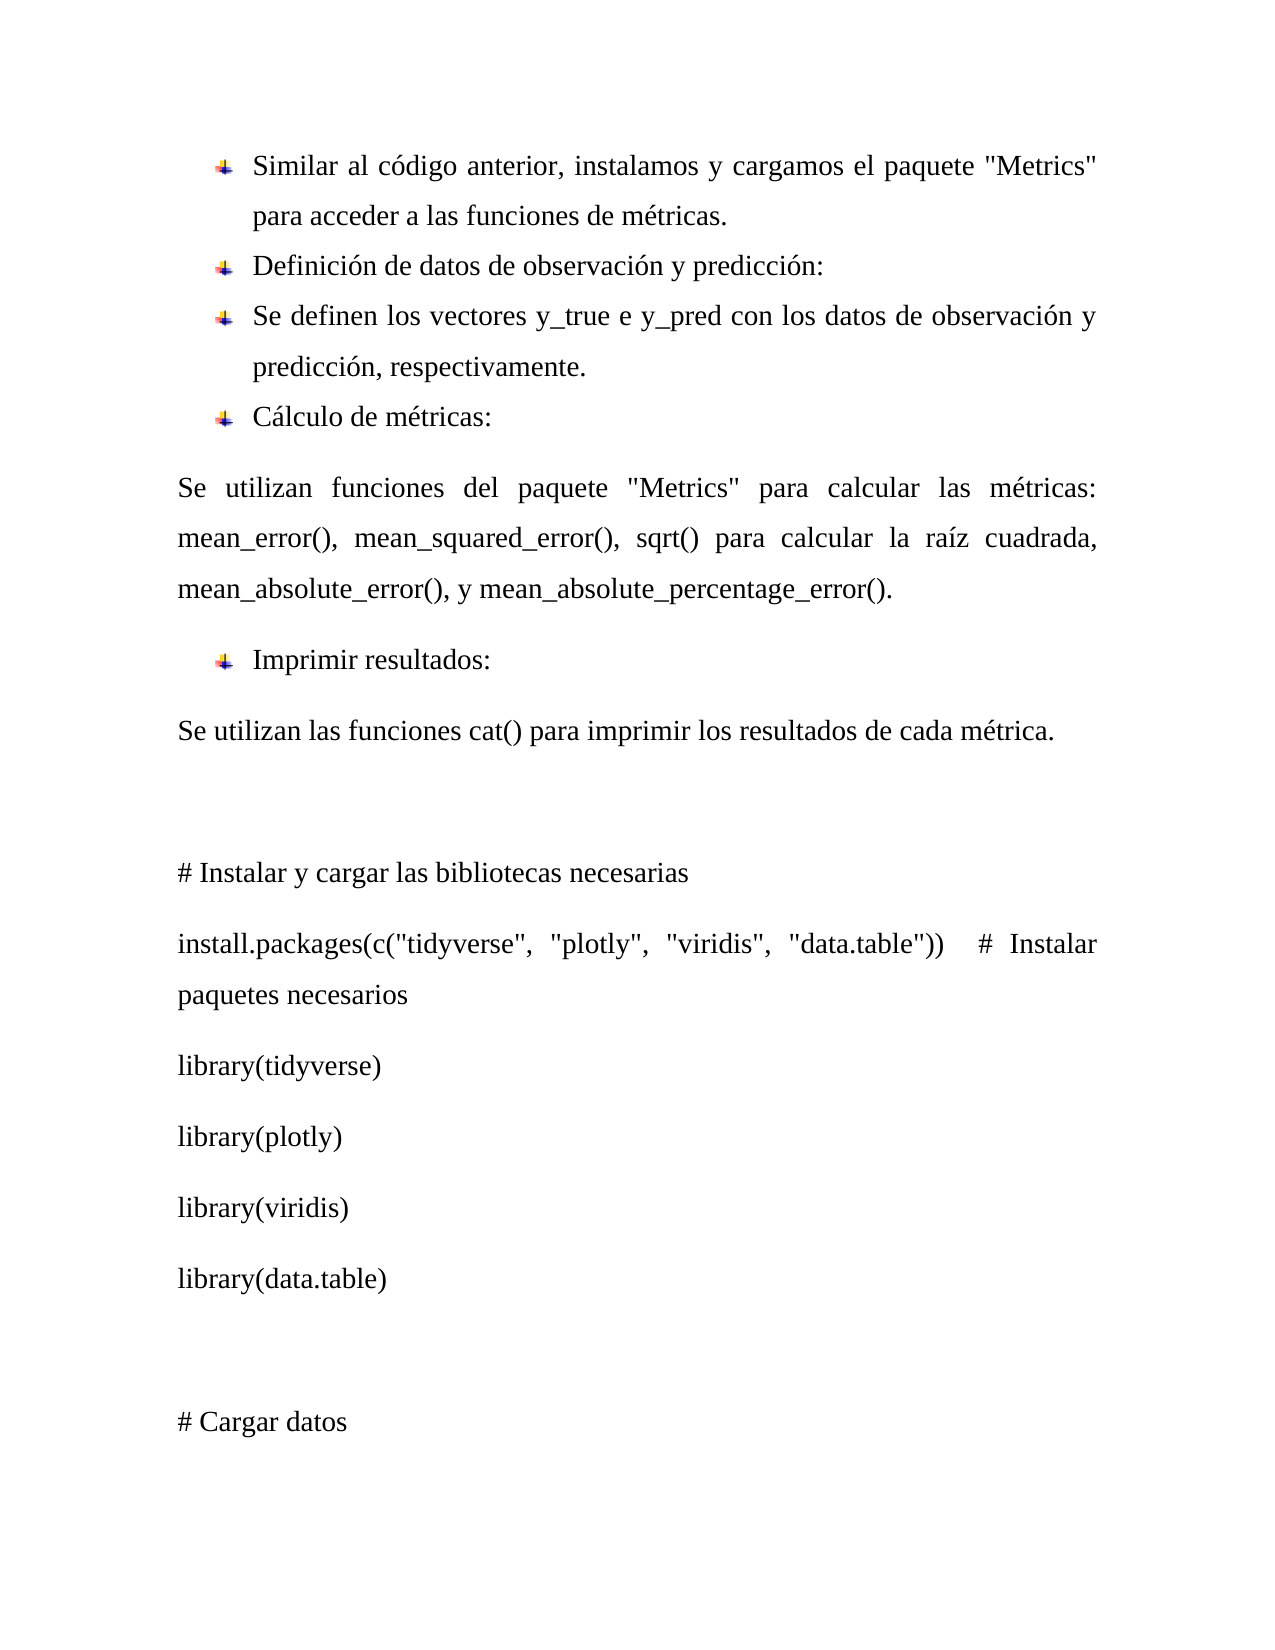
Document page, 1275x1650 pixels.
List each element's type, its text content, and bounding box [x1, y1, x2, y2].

picture [215, 259, 233, 276]
list Se definen los vectores y_true e y_pred con los datos de observación y predicción, respectivamente. [215, 298, 1098, 382]
list Definición de datos de observación y predicción: [215, 248, 1098, 282]
list Similar al código anterior, instalamos y cargamos el paquete "Metrics" para acceder a las funciones de métricas. [215, 148, 1098, 231]
picture [215, 309, 233, 326]
list Imprimir resultados: [215, 642, 1098, 676]
text Se utilizan funciones del paquete "Metrics" para calcular las métricas: mean_error(), mean_squared_error(), sqrt() para calcular la raíz cuadrada, mean_absolute_error(), y mean_absolute_percentage_error(). [177, 470, 1098, 604]
text Se utilizan las funciones cat() para imprimir los resultados de cada métrica. [177, 713, 1098, 747]
text install.packages(c("tidyverse", "plotly", "viridis", "data.table")) # Instalar paquetes necesarios [177, 927, 1098, 1011]
text library(plotly) [177, 1119, 1098, 1153]
text # Cargar datos [177, 1404, 1098, 1437]
text # Instalar y cargar las bibliotecas necesarias [177, 856, 1098, 889]
list Cálculo de métricas: [215, 399, 1098, 433]
picture [215, 409, 233, 427]
picture [215, 652, 233, 670]
text library(tidyverse) [177, 1048, 1098, 1082]
text library(viridis) [177, 1190, 1098, 1224]
picture [215, 158, 233, 175]
text library(data.table) [177, 1262, 1098, 1295]
